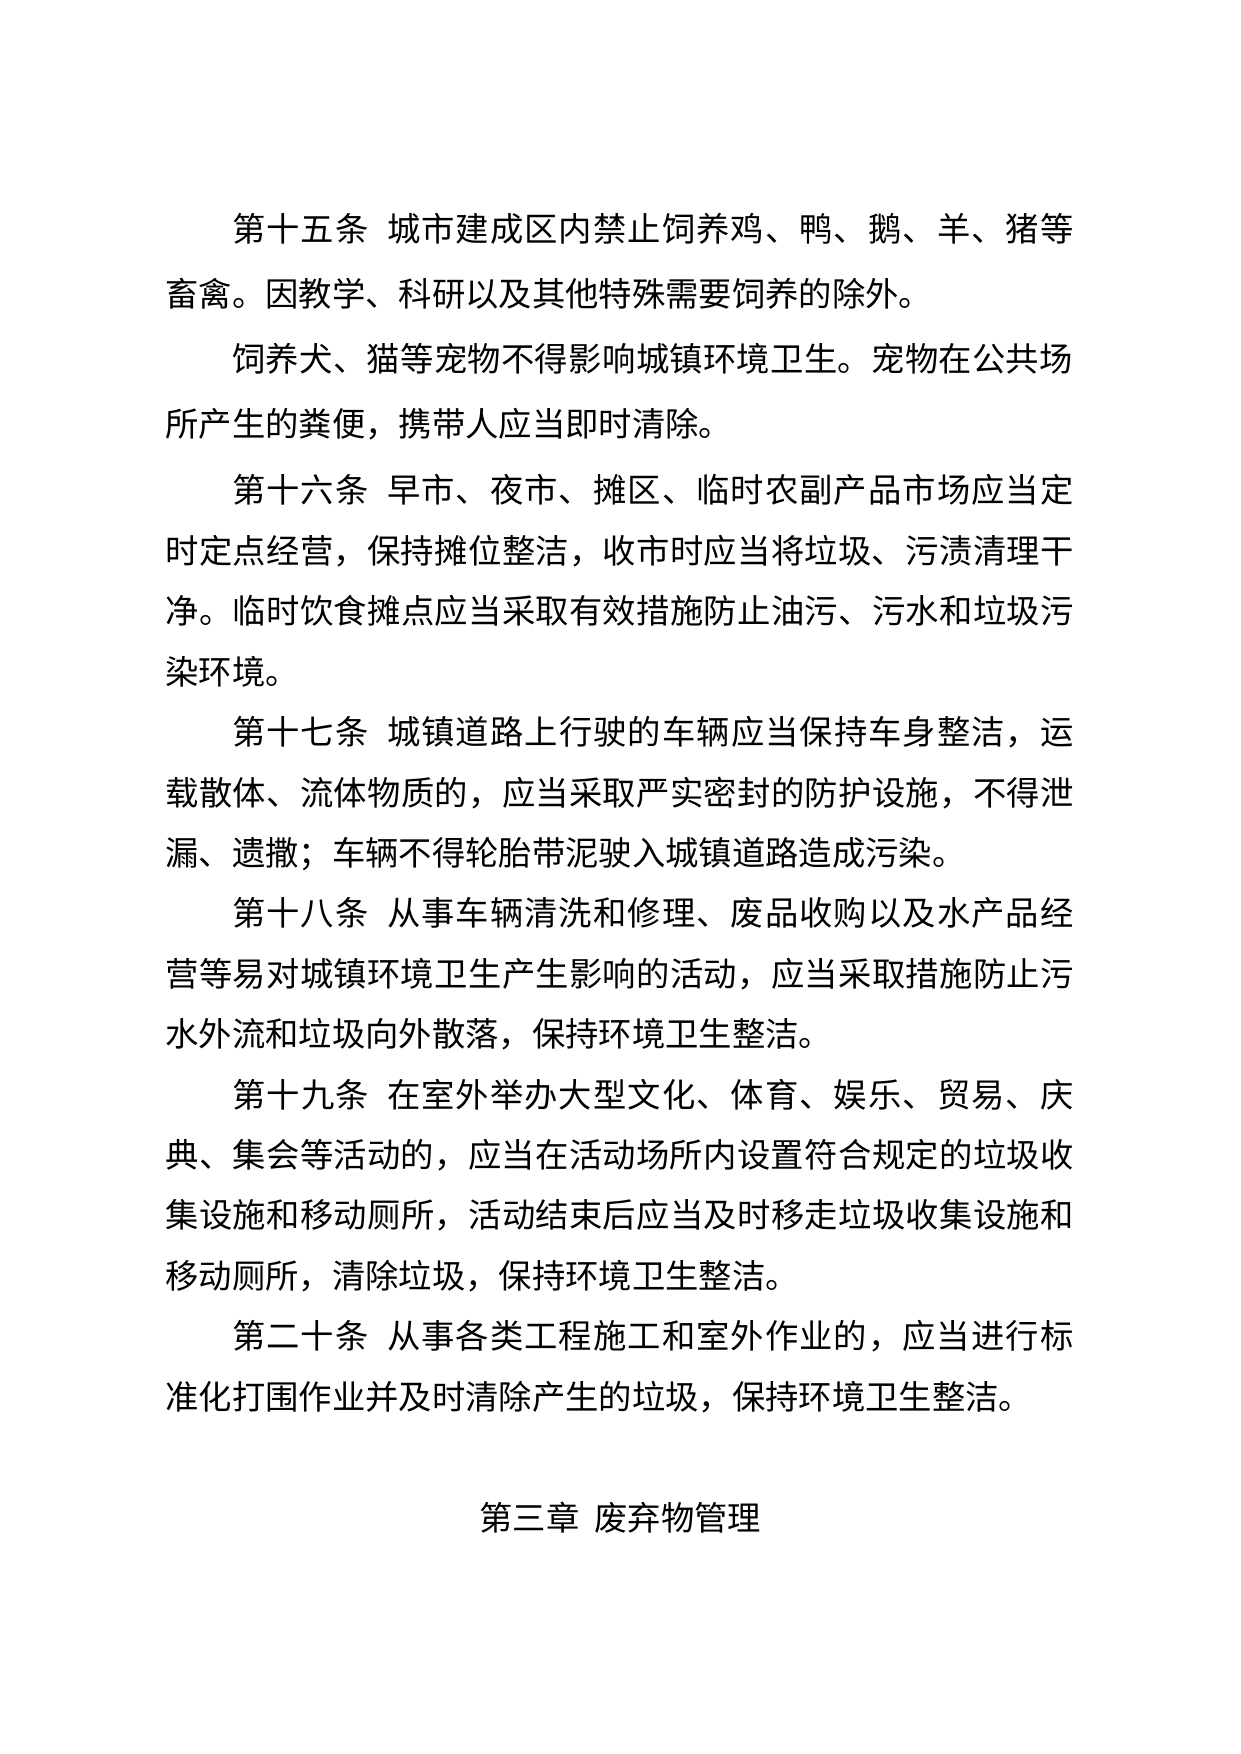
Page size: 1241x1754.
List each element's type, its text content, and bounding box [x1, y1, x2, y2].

text 第三章 废弃物管理 [165, 1482, 1075, 1542]
text 饲养犬、猫等宠物不得影响城镇环境卫生。宠物在公共场所产生的粪便，携带人应当即时清除。 [165, 324, 1075, 454]
text 第十八条 从事车辆清洗和修理、废品收购以及水产品经营等易对城镇环境卫生产生影响的活动，应当采取措施防止污水外流和垃圾向外散落，保持环境卫生整洁。 [165, 877, 1075, 1059]
text 第十六条 早市、夜市、摊区、临时农副产品市场应当定时定点经营，保持摊位整洁，收市时应当将垃圾、污渍清理干净。临时饮食摊点应当采取有效措施防止油污、污水和垃圾污染环境。 [165, 454, 1075, 696]
text 第二十条 从事各类工程施工和室外作业的，应当进行标准化打围作业并及时清除产生的垃圾，保持环境卫生整洁。 [165, 1300, 1075, 1421]
text 第十九条 在室外举办大型文化、体育、娱乐、贸易、庆典、集会等活动的，应当在活动场所内设置符合规定的垃圾收集设施和移动厕所，活动结束后应当及时移走垃圾收集设施和移动厕所，清除垃圾，保持环境卫生整洁。 [165, 1059, 1075, 1300]
text 第十五条 城市建成区内禁止饲养鸡、鸭、鹅、羊、猪等畜禽。因教学、科研以及其他特殊需要饲养的除外。 [165, 194, 1075, 324]
text 第十七条 城镇道路上行驶的车辆应当保持车身整洁，运载散体、流体物质的，应当采取严实密封的防护设施，不得泄漏、遗撒；车辆不得轮胎带泥驶入城镇道路造成污染。 [165, 696, 1075, 877]
